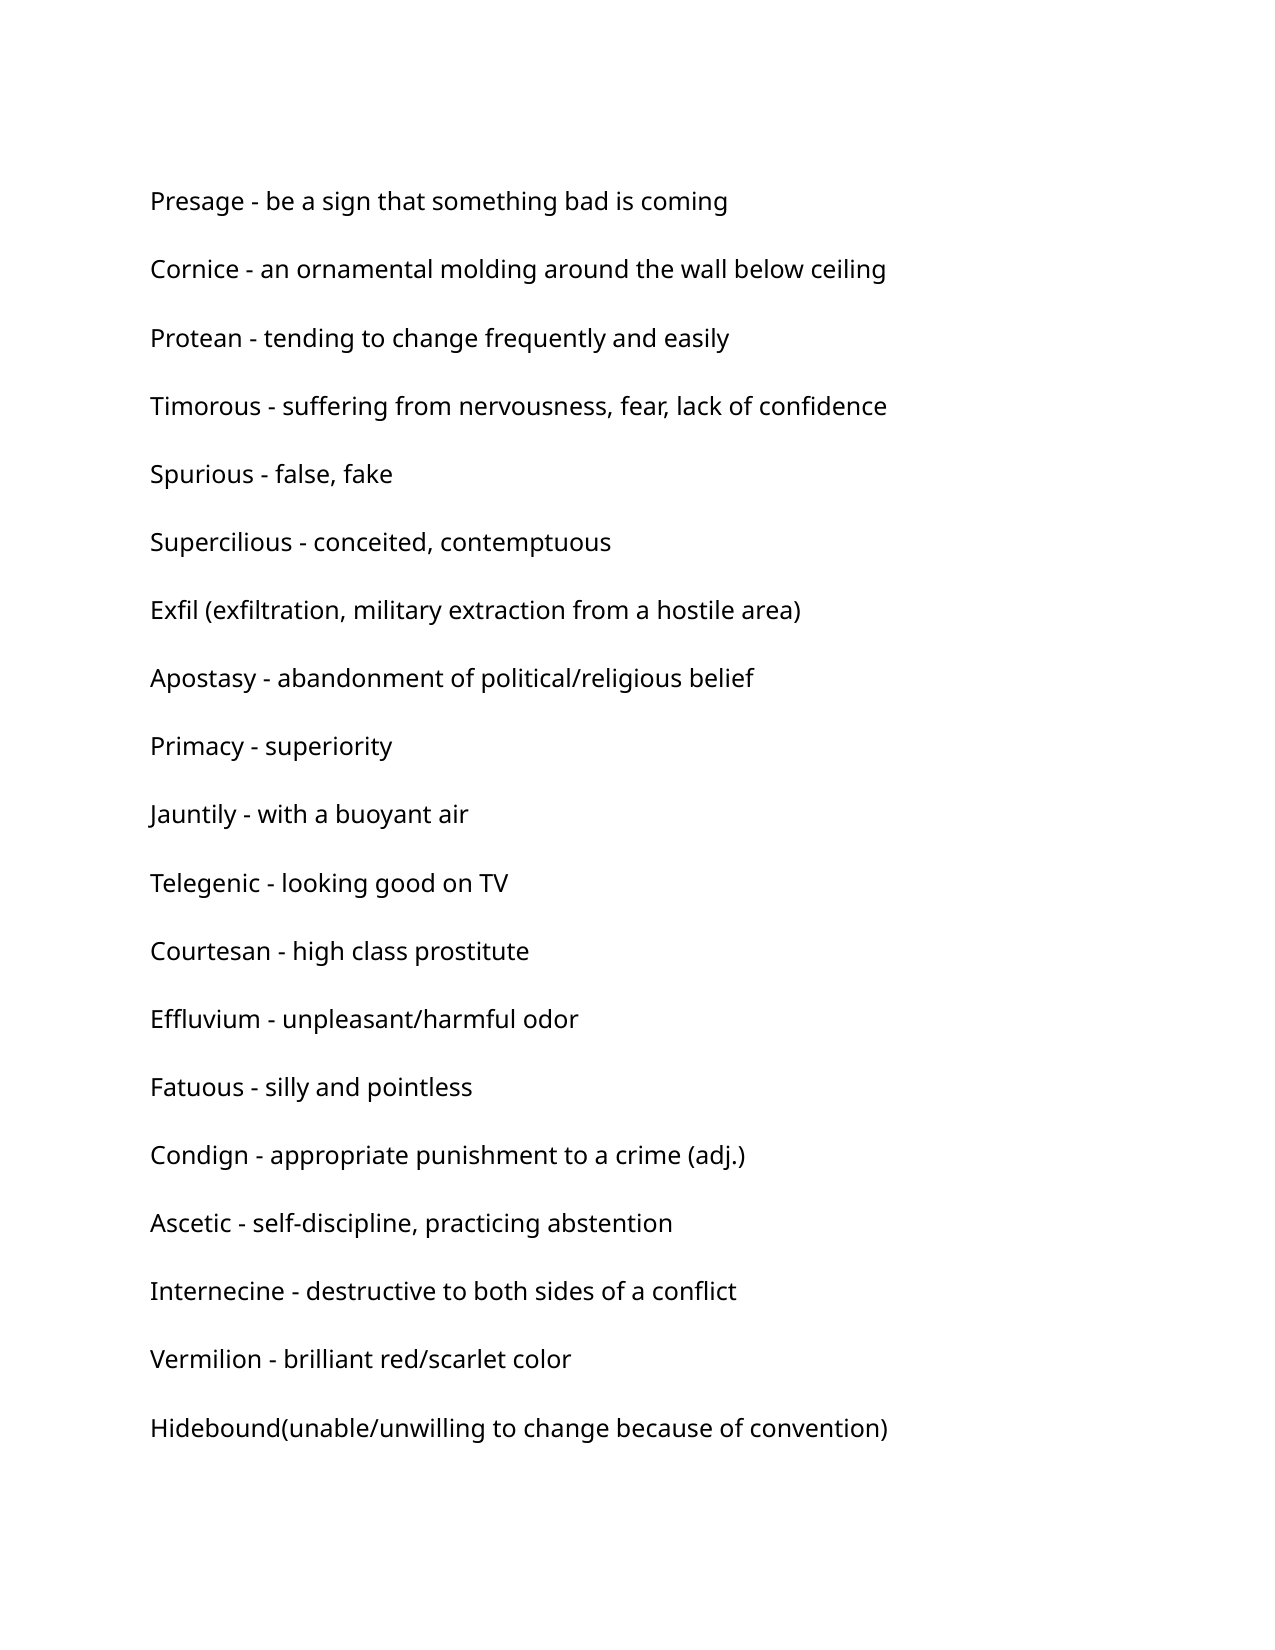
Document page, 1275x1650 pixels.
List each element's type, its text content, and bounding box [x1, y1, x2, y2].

text Courtesan - high class prostitute [150, 933, 1125, 967]
text Condign - appropriate punishment to a crime (adj.) [150, 1138, 1125, 1172]
text Protean - tending to change frequently and easily [150, 320, 1125, 354]
text Supercilious - conceited, contemptuous [150, 525, 1125, 559]
text Effluvium - unpleasant/harmful odor [150, 1002, 1125, 1036]
text Jauntily - with a buoyant air [150, 797, 1125, 831]
text Primacy - superiority [150, 729, 1125, 763]
text Hidebound(unable/unwilling to change because of convention) [150, 1410, 1125, 1444]
text Fatuous - silly and pointless [150, 1070, 1125, 1104]
text Ascetic - self-discipline, practicing abstention [150, 1206, 1125, 1240]
text Presage - be a sign that something bad is coming [150, 184, 1125, 218]
text Cornice - an ornamental molding around the wall below ceiling [150, 252, 1125, 286]
text Telegenic - looking good on TV [150, 865, 1125, 899]
text Timorous - suffering from nervousness, fear, lack of confidence [150, 388, 1125, 422]
text Internecine - destructive to both sides of a conflict [150, 1274, 1125, 1308]
text Exfil (exfiltration, military extraction from a hostile area) [150, 593, 1125, 627]
text Apostasy - abandonment of political/religious belief [150, 661, 1125, 695]
text Spurious - false, fake [150, 457, 1125, 491]
text Vermilion - brilliant red/scarlet color [150, 1342, 1125, 1376]
